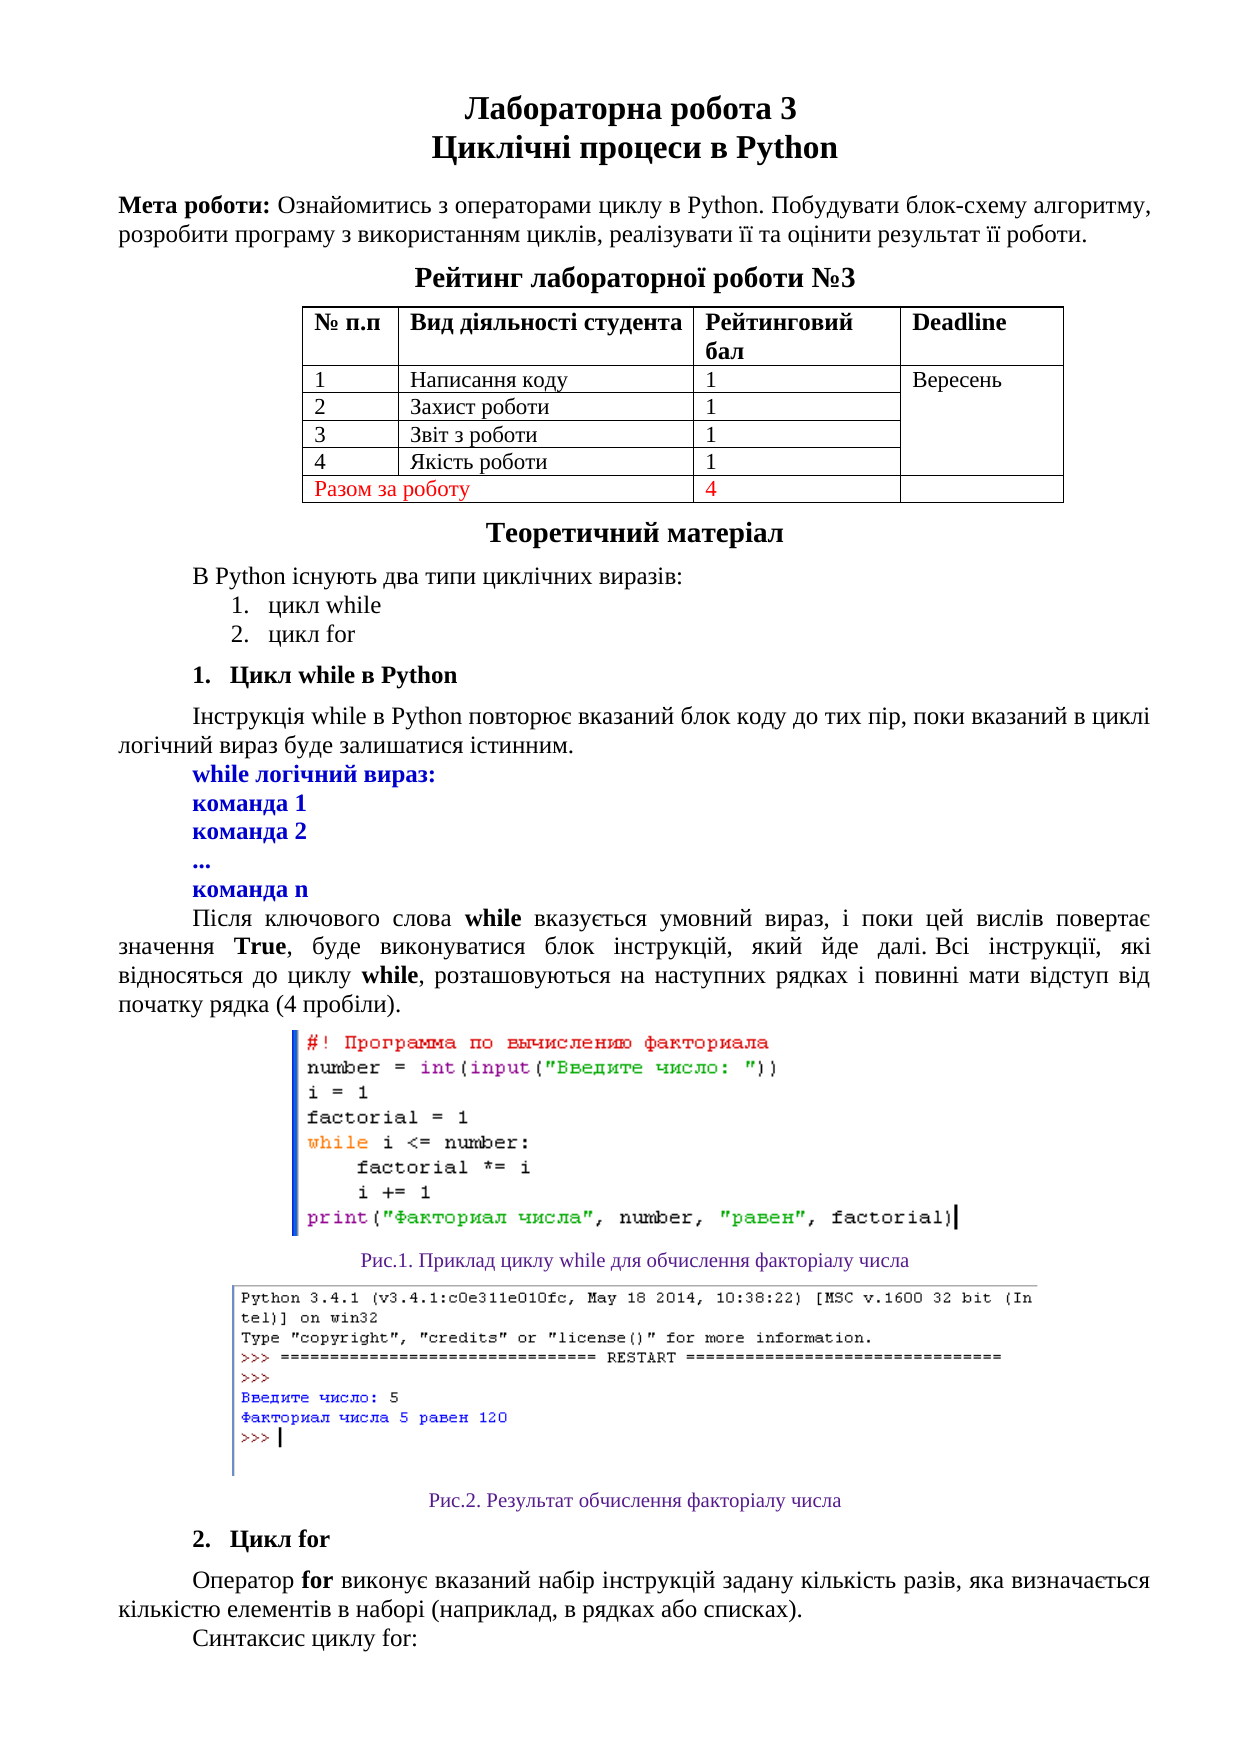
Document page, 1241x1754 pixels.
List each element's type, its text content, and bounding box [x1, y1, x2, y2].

table_cell 3 [303, 421, 398, 447]
table_cell 1 [694, 421, 900, 447]
table_cell 1 [694, 366, 900, 392]
text Рис.2. Результат обчислення факторіалу числа [118, 1488, 1152, 1512]
text Інструкція while в Python повторює вказаний блок коду до тих пір, поки вказаний в циклі логічний вираз буде залишатися істинним. [118, 701, 1152, 759]
text Оператор for виконує вказаний набір інструкцій задану кількість разів, яка визначається кількістю елементів в наборі (наприклад, в рядках або списках). [118, 1565, 1152, 1623]
subtitle Теоретичний матеріал [118, 515, 1152, 549]
table_cell 1 [694, 448, 900, 474]
text Мета роботи: Ознайомитись з операторами циклу в Python. Побудувати блок-схему алгоритму, розробити програму з використанням циклів, реалізувати її та оцінити результат її роботи. [118, 190, 1152, 248]
table_cell 2 [303, 393, 398, 420]
list цикл for [231, 619, 1152, 648]
text while логічний вираз: [118, 759, 1152, 788]
list цикл while [231, 590, 1152, 619]
table_cell 1 [303, 366, 398, 392]
subtitle Цикл for [192, 1524, 1152, 1553]
text Після ключового слова while вказується умовний вираз, і поки цей вислів повертає значення True, буде виконуватися блок інструкцій, який йде далі. Всі інструкції, які відносяться до циклу while, розташовуються на наступних рядках і повинні мати відступ від початку рядка (4 пробіли). [118, 903, 1152, 1018]
text команда 2 [118, 816, 1152, 845]
text команда n [118, 874, 1152, 903]
table_cell [901, 476, 1063, 502]
table_cell Звіт з роботи [399, 421, 693, 447]
table_cell Захист роботи [399, 393, 693, 420]
subtitle Цикл while в Python [192, 660, 1152, 689]
table_header № п.п [303, 308, 398, 365]
subtitle Рейтинг лабораторної роботи №3 [118, 260, 1152, 294]
table_header Вид діяльності студента [399, 308, 693, 365]
text Рис.1. Приклад циклу while для обчислення факторіалу числа [118, 1248, 1152, 1272]
table_header Рейтинговий бал [694, 308, 900, 365]
table_cell 1 [694, 393, 900, 420]
text В Python існують два типи циклічних виразів: [118, 561, 1152, 590]
table_cell Разом за роботу [303, 476, 693, 502]
table_cell Якість роботи [399, 448, 693, 474]
table_cell Вересень [901, 366, 1063, 474]
text Синтаксис циклу for: [118, 1623, 1152, 1652]
text ... [118, 845, 1152, 874]
subtitle Лабораторна робота 3 Циклічні процеси в Python [118, 89, 1152, 165]
picture [292, 1030, 978, 1236]
text команда 1 [118, 788, 1152, 816]
table_cell 4 [303, 448, 398, 474]
picture [232, 1285, 1038, 1476]
table_header Deadline [901, 308, 1063, 365]
table_cell Написання коду [399, 366, 693, 392]
table_cell 4 [694, 476, 900, 502]
